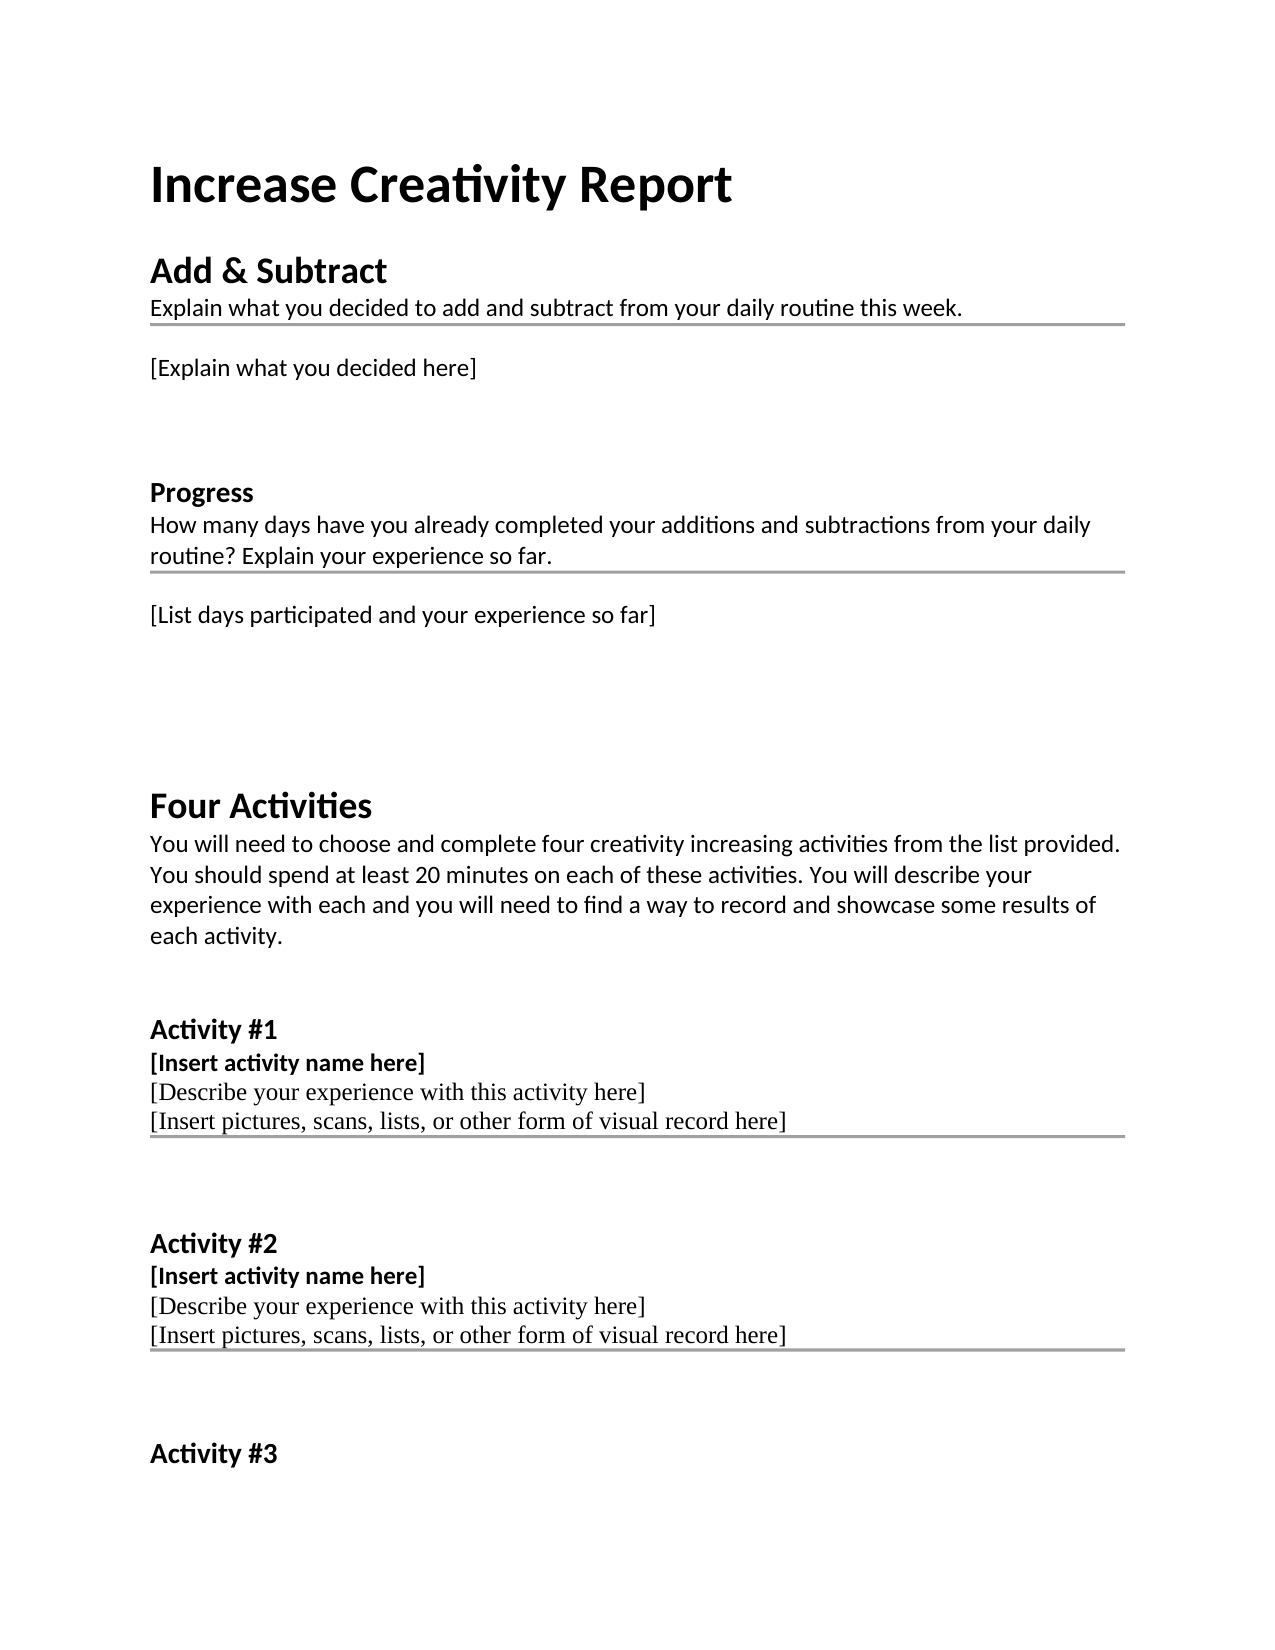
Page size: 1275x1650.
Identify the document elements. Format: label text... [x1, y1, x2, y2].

text [List days participated and your experience so far] [150, 599, 1125, 630]
text [Describe your experience with this activity here] [150, 1077, 1125, 1106]
text Four Activities [150, 782, 1125, 828]
text Activity #2 [150, 1225, 1125, 1260]
text Explain what you decided to add and subtract from your daily routine this week. [150, 292, 1125, 323]
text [150, 1320, 1125, 1348]
text Activity #3 [150, 1435, 1125, 1470]
text [Insert activity name here] [150, 1047, 1125, 1077]
text [Explain what you decided here] [150, 352, 1125, 382]
text You will need to choose and complete four creativity increasing activities from the list provided. You should spend at least 20 minutes on each of these activities. You will describe your experience with each and you will need to find a way to record and showcase some results of each activity. [150, 828, 1125, 950]
text [Insert pictures, scans, lists, or other form of visual record here] [150, 1106, 1125, 1135]
text Increase Creativity Report [150, 150, 1125, 216]
text Add & Subtract [150, 247, 1125, 292]
text [Insert activity name here] [150, 1260, 1125, 1291]
text How many days have you already completed your additions and subtractions from your daily routine? Explain your experience so far. [150, 509, 1125, 570]
text Progress [150, 474, 1125, 509]
text Activity #1 [150, 1011, 1125, 1047]
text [150, 1291, 1125, 1320]
